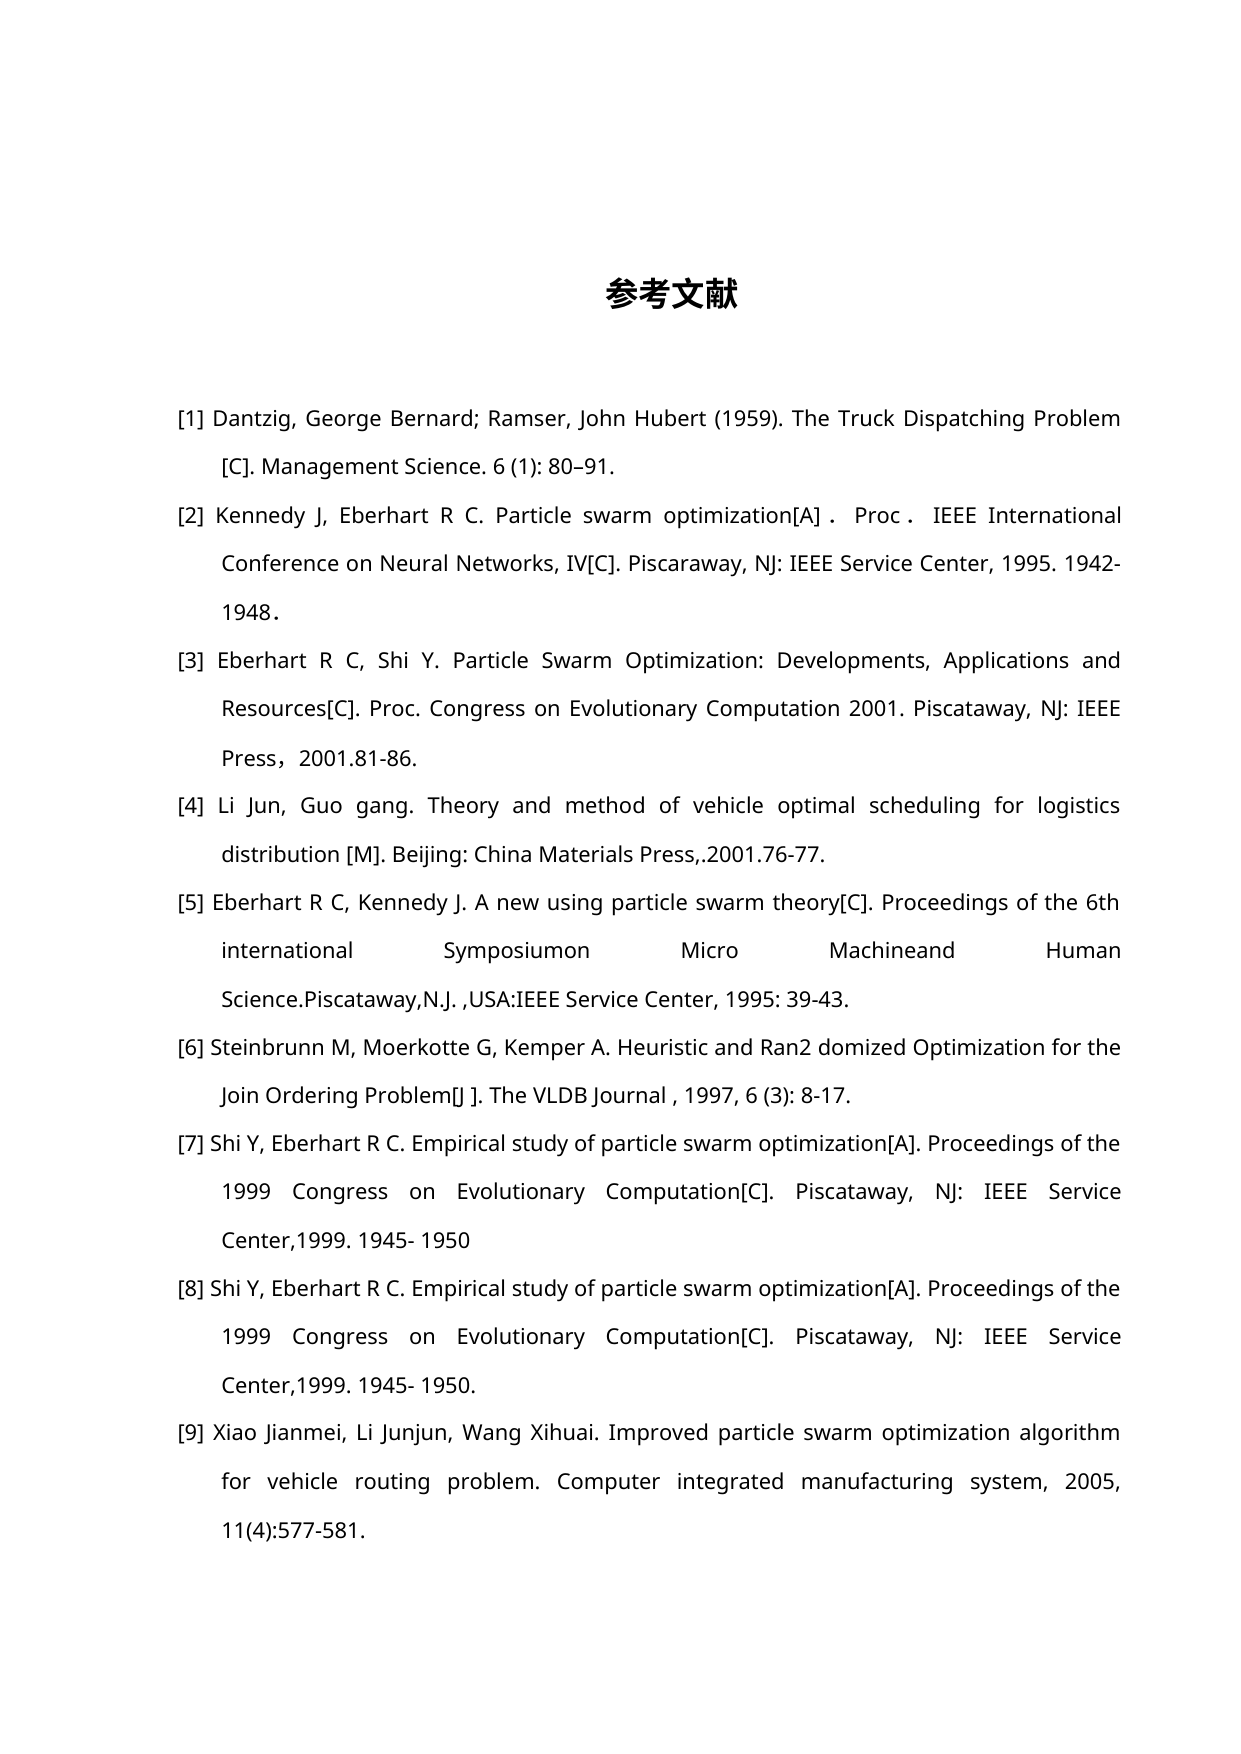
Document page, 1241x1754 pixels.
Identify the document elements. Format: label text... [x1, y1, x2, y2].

text 参考文献 [177, 260, 1122, 325]
text [1] Dantzig, George Bernard; Ramser, John Hubert (1959). The Truck Dispatching Problem [C]. Management Science. 6 (1): 80–91. [177, 401, 1122, 482]
text [7] Shi Y, Eberhart R C. Empirical study of particle swarm optimization[A]. Proceedings of the 1999 Congress on Evolutionary Computation[C]. Piscataway, NJ: IEEE Service Center,1999. 1945- 1950 [177, 1126, 1122, 1256]
text [2] Kennedy J, Eberhart R C. Particle swarm optimization[A]．Proc．IEEE International Conference on Neural Networks, IV[C]. Piscaraway, NJ: IEEE Service Center, 1995. 1942-1948． [177, 497, 1122, 627]
text [9] Xiao Jianmei, Li Junjun, Wang Xihuai. Improved particle swarm optimization algorithm for vehicle routing problem. Computer integrated manufacturing system, 2005, 11(4):577-581. [177, 1416, 1122, 1546]
text [6] Steinbrunn M, Moerkotte G, Kemper A. Heuristic and Ran2 domized Optimization for the Join Ordering Problem[J ]. The VLDB Journal , 1997, 6 (3): 8-17. [177, 1030, 1122, 1111]
text [8] Shi Y, Eberhart R C. Empirical study of particle swarm optimization[A]. Proceedings of the 1999 Congress on Evolutionary Computation[C]. Piscataway, NJ: IEEE Service Center,1999. 1945- 1950. [177, 1271, 1122, 1401]
text [4] Li Jun, Guo gang. Theory and method of vehicle optimal scheduling for logistics distribution [M]. Beijing: China Materials Press,.2001.76-77. [177, 789, 1122, 870]
text [5] Eberhart R C, Kennedy J. A new using particle swarm theory[C]. Proceedings of the 6th international Symposiumon Micro Machineand Human Science.Piscataway,N.J. ,USA:IEEE Service Center, 1995: 39-43. [177, 885, 1122, 1015]
text [3] Eberhart R C, Shi Y. Particle Swarm Optimization: Developments, Applications and Resources[C]. Proc. Congress on Evolutionary Computation 2001. Piscataway, NJ: IEEE Press，2001.81-86. [177, 643, 1122, 773]
